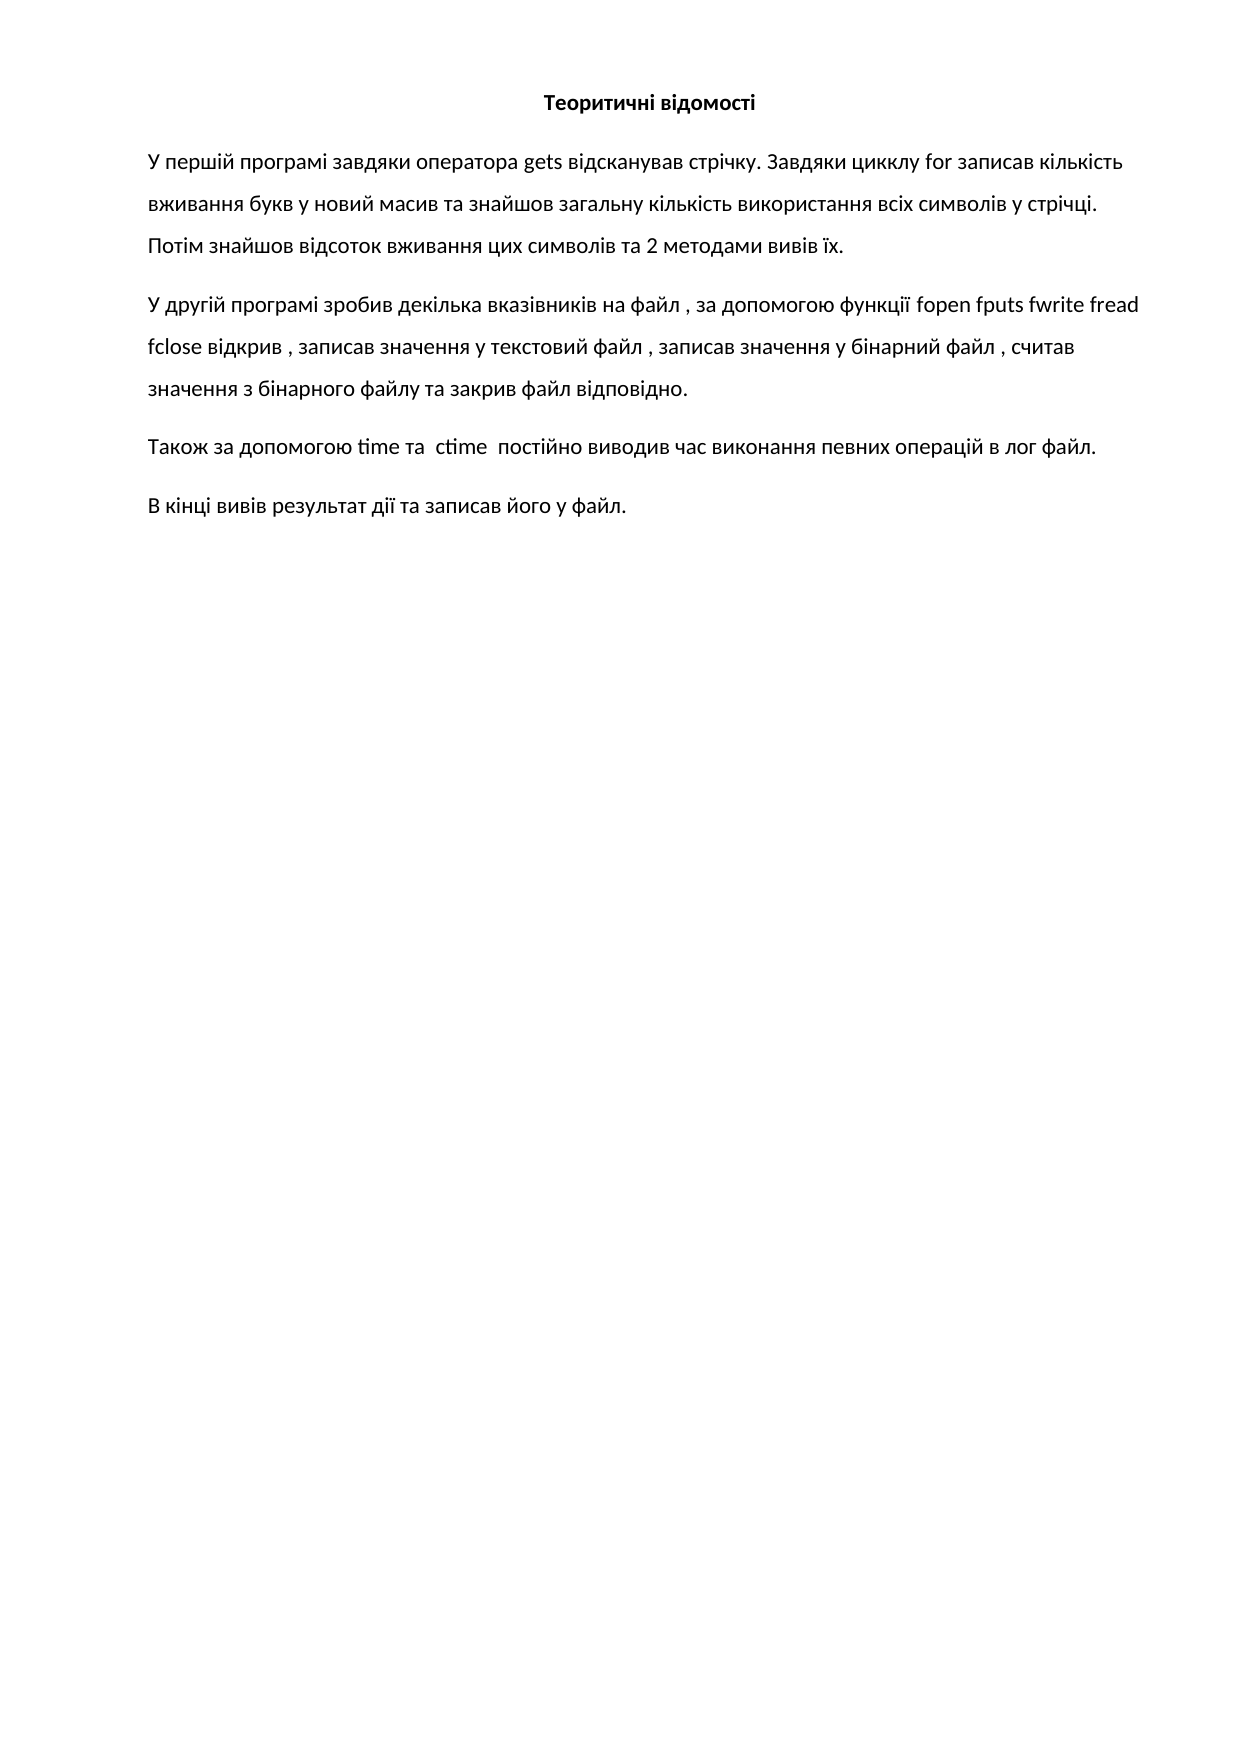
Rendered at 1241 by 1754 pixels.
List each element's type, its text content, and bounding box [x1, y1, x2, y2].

text У першій програмі завдяки оператора gets відсканував стрічку. Завдяки цикклу for записав кількість вживання букв у новий масив та знайшов загальну кількість використання всіх символів у стрічці. Потім знайшов відсоток вживання цих символів та 2 методами вивів їх. [148, 147, 1152, 259]
text Також за допомогою time та ctime постійно виводив час виконання певних операцій в лог файл. [148, 432, 1152, 460]
text У другій програмі зробив декілька вказівників на файл , за допомогою функції fopen fputs fwrite fread fclose відкрив , записав значення у текстовий файл , записав значення у бінарний файл , считав значення з бінарного файлу та закрив файл відповідно. [148, 290, 1152, 402]
text Теоритичні відомості [148, 88, 1152, 117]
text В кінці вивів результат дії та записав його у файл. [148, 491, 1152, 519]
